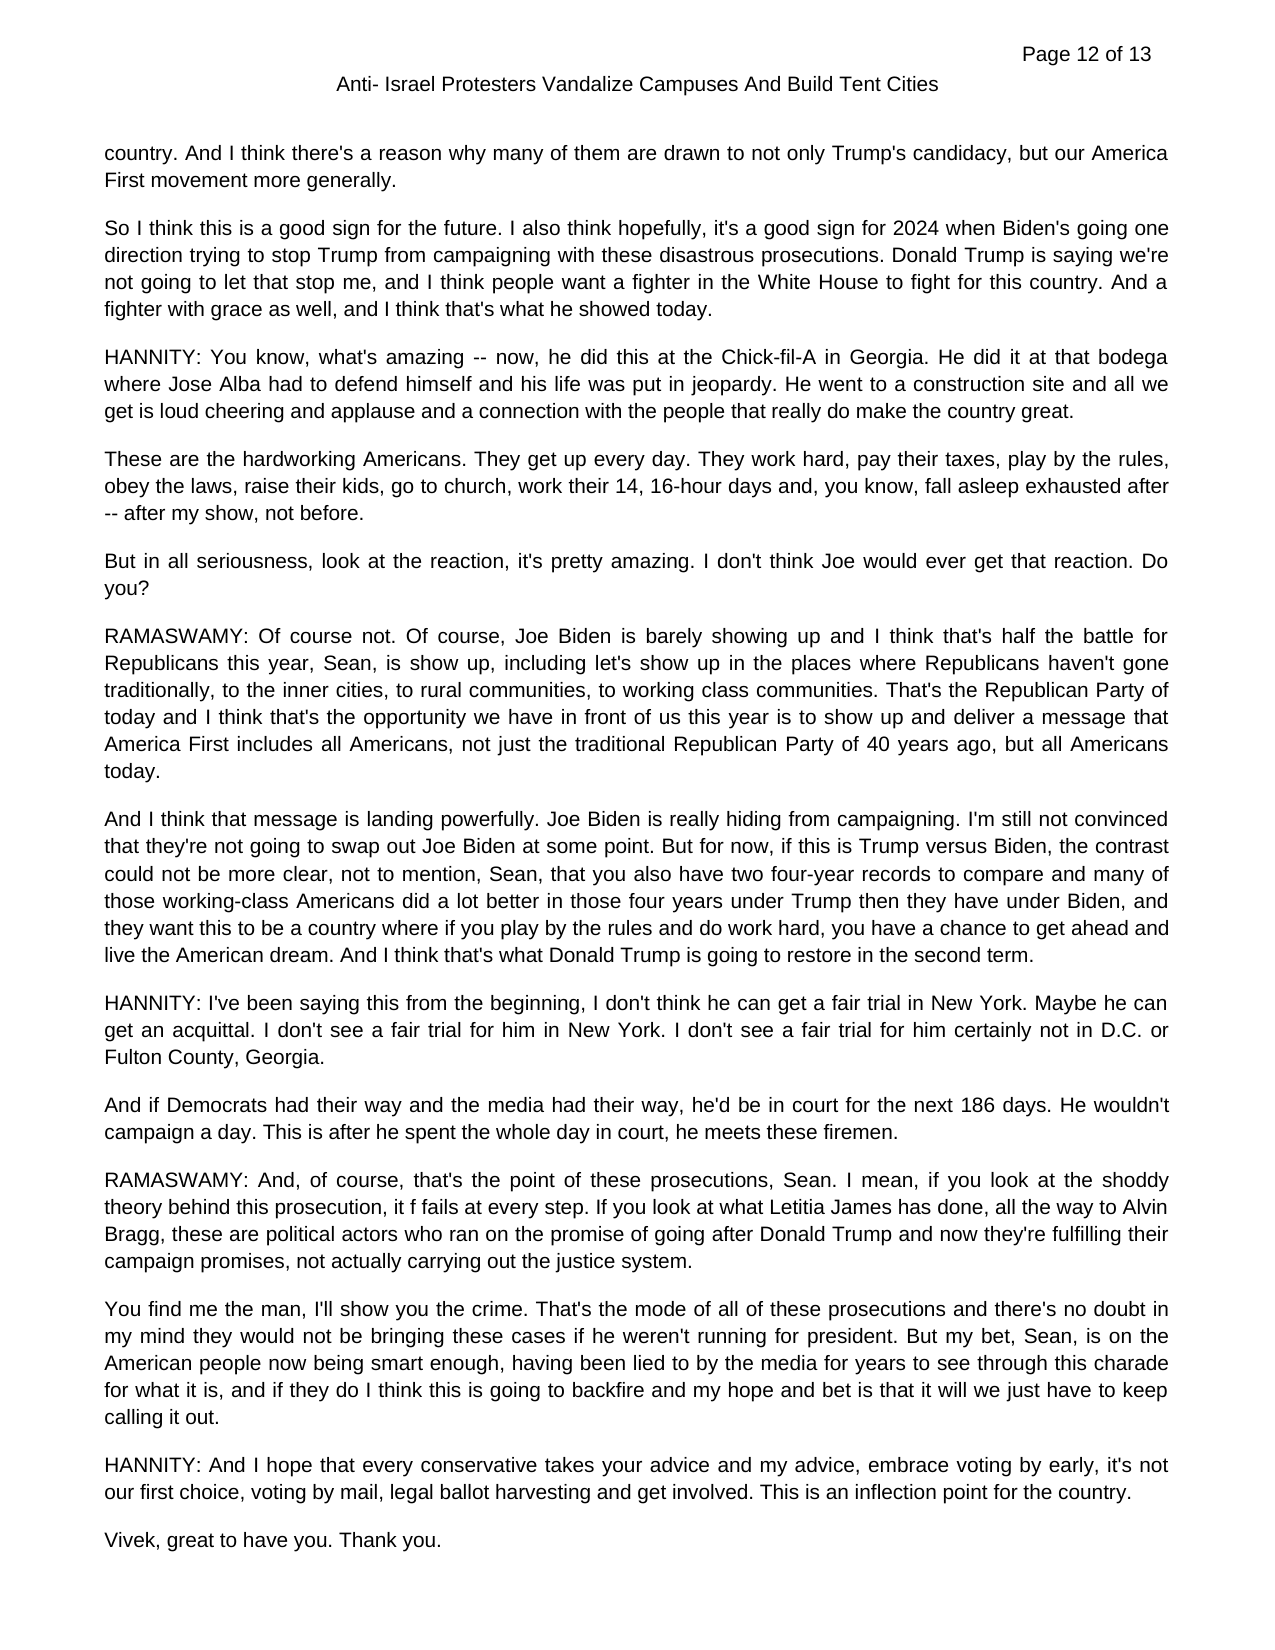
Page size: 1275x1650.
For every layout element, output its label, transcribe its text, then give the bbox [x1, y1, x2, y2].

text But in all seriousness, look at the reaction, it's pretty amazing. I don't think Joe would ever get that reaction. Do you? [104, 546, 1171, 600]
text RAMASWAMY: And, of course, that's the point of these prosecutions, Sean. I mean, if you look at the shoddy theory behind this prosecution, it f fails at every step. If you look at what Letitia James has done, all the way to Alvin Bragg, these are political actors who ran on the promise of going after Donald Trump and now they're fulfilling their campaign promises, not actually carrying out the justice system. [104, 1164, 1171, 1273]
text And I think that message is landing powerfully. Joe Biden is really hiding from campaigning. I'm still not convinced that they're not going to swap out Joe Biden at some point. But for now, if this is Trump versus Biden, the contrast could not be more clear, not to mention, Sean, that you also have two four-year records to compare and many of those working-class Americans did a lot better in those four years under Trump then they have under Biden, and they want this to be a country where if you play by the rules and do work hard, you have a chance to get ahead and live the American dream. And I think that's what Donald Trump is going to restore in the second term. [104, 804, 1171, 967]
text RAMASWAMY: Of course not. Of course, Joe Biden is barely showing up and I think that's half the battle for Republicans this year, Sean, is show up, including let's show up in the places where Republicans haven't gone traditionally, to the inner cities, to rural communities, to working class communities. That's the Republican Party of today and I think that's the opportunity we have in front of us this year is to show up and deliver a message that America First includes all Americans, not just the traditional Republican Party of 40 years ago, but all Americans today. [104, 621, 1171, 783]
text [104, 137, 1171, 192]
text You find me the man, I'll show you the crime. That's the mode of all of these prosecutions and there's no doubt in my mind they would not be bringing these cases if he weren't running for president. But my bet, Sean, is on the American people now being smart enough, having been lied to by the media for years to see through this charade for what it is, and if they do I think this is going to backfire and my hope and bet is that it will we just have to keep calling it out. [104, 1294, 1171, 1429]
text And if Democrats had their way and the media had their way, he'd be in court for the next 186 days. He wouldn't campaign a day. This is after he spent the whole day in court, he meets these firemen. [104, 1089, 1171, 1144]
text So I think this is a good sign for the future. I also think hopefully, it's a good sign for 2024 when Biden's going one direction trying to stop Trump from campaigning with these disastrous prosecutions. Donald Trump is saying we're not going to let that stop me, and I think people want a fighter in the White House to fight for this country. And a fighter with grace as well, and I think that's what he showed today. [104, 212, 1171, 321]
text HANNITY: And I hope that every conservative takes your advice and my advice, embrace voting by early, it's not our first choice, voting by mail, legal ballot harvesting and get involved. This is an inflection point for the country. [104, 1450, 1171, 1504]
text Vivek, great to have you. Thank you. [104, 1525, 1171, 1552]
text HANNITY: You know, what's amazing -- now, he did this at the Chick-fil-A in Georgia. He did it at that bodega where Jose Alba had to defend himself and his life was put in jeopardy. He went to a construction site and all we get is loud cheering and applause and a connection with the people that really do make the country great. [104, 342, 1171, 423]
text HANNITY: I've been saying this from the beginning, I don't think he can get a fair trial in New York. Maybe he can get an acquittal. I don't see a fair trial for him in New York. I don't see a fair trial for him certainly not in D.C. or Fulton County, Georgia. [104, 987, 1171, 1069]
text These are the hardworking Americans. They get up every day. They work hard, pay their taxes, play by the rules, obey the laws, raise their kids, go to church, work their 14, 16-hour days and, you know, fall asleep exhausted after -- after my show, not before. [104, 444, 1171, 525]
